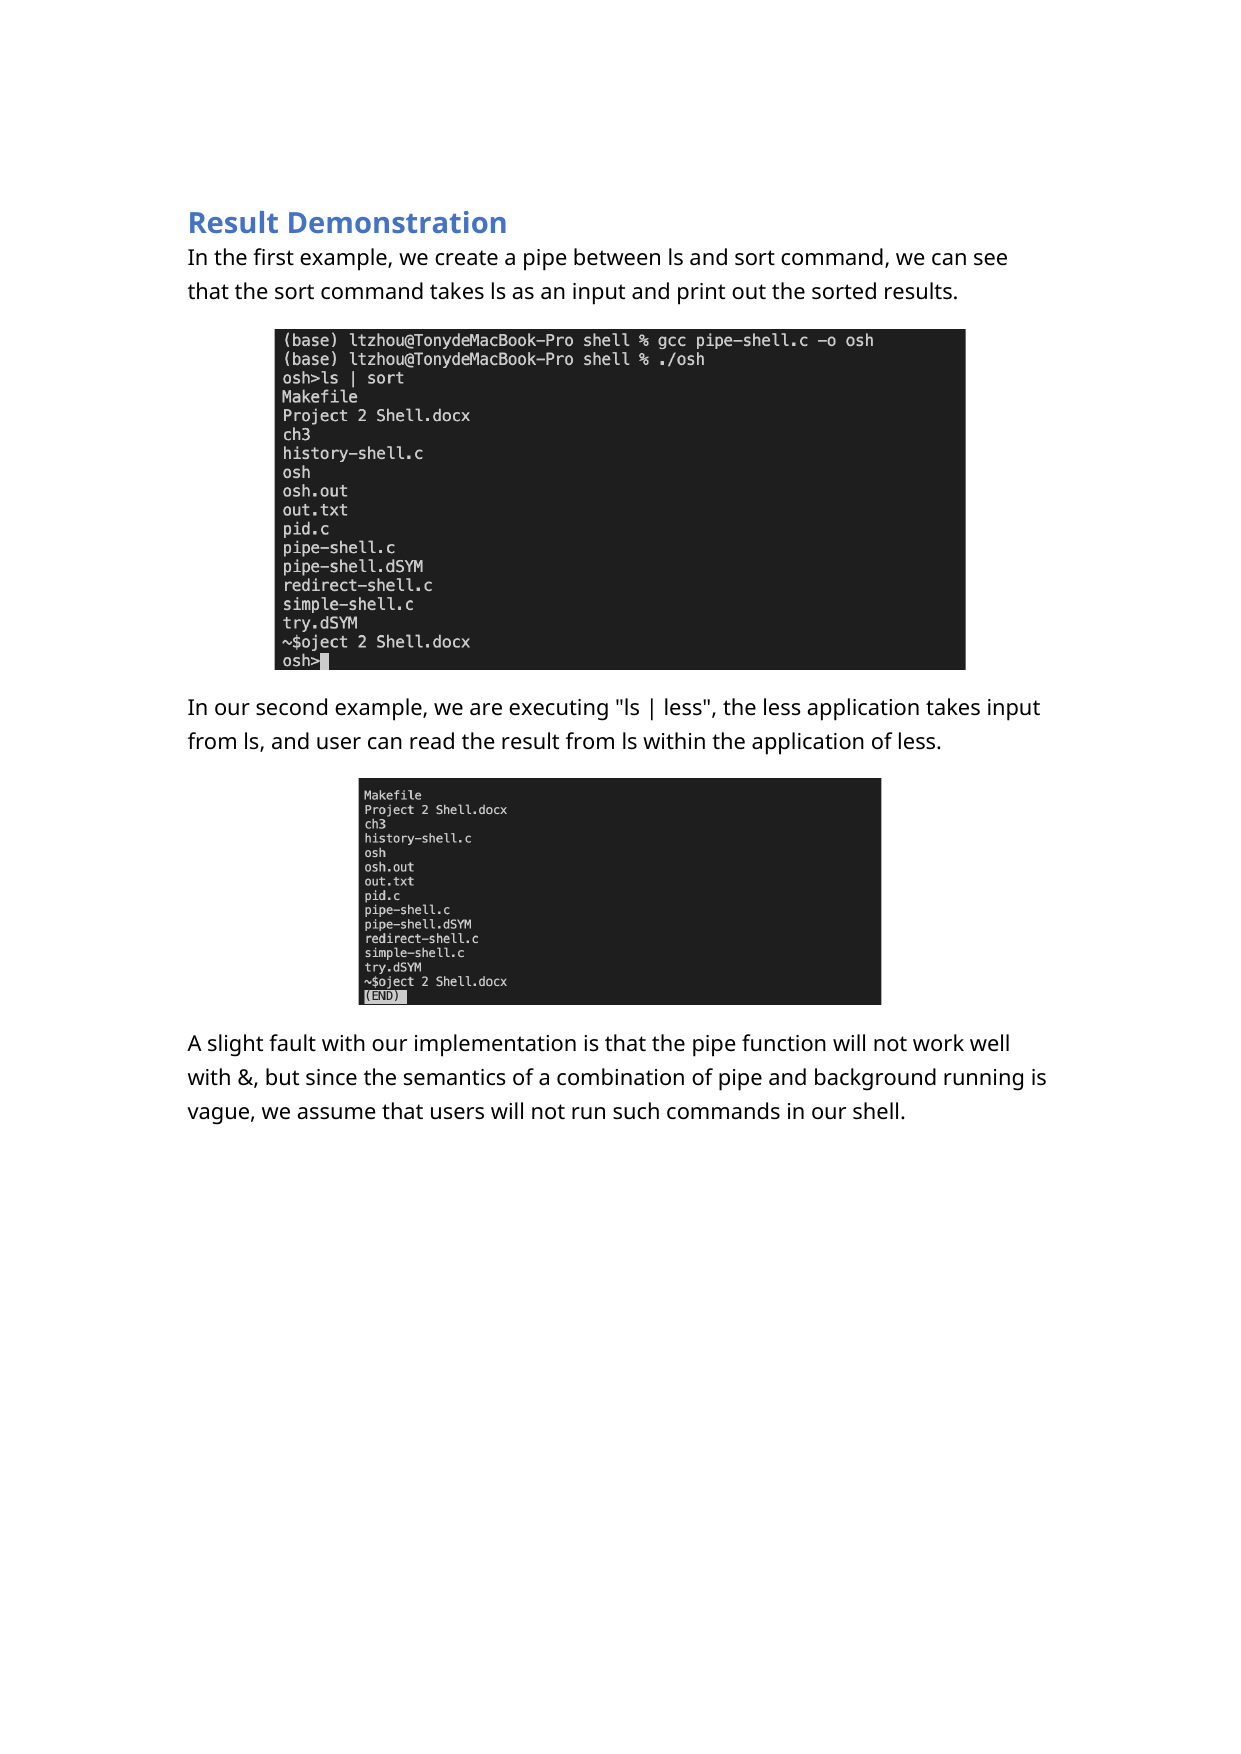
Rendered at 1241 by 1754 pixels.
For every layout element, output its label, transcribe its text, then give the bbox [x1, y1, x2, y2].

picture [358, 778, 882, 1005]
text In our second example, we are executing "ls | less", the less application takes input from ls, and user can read the result from ls within the application of less. [187, 692, 1053, 756]
text In the first example, we create a pipe between ls and sort command, we can see that the sort command takes ls as an input and print out the sorted results. [187, 242, 1053, 306]
text A slight fault with our implementation is that the pipe function will not work well with &, but since the semantics of a combination of pipe and background running is vague, we assume that users will not run such commands in our shell. [187, 1028, 1053, 1125]
subtitle Result Demonstration [187, 203, 1053, 242]
picture [274, 329, 966, 670]
